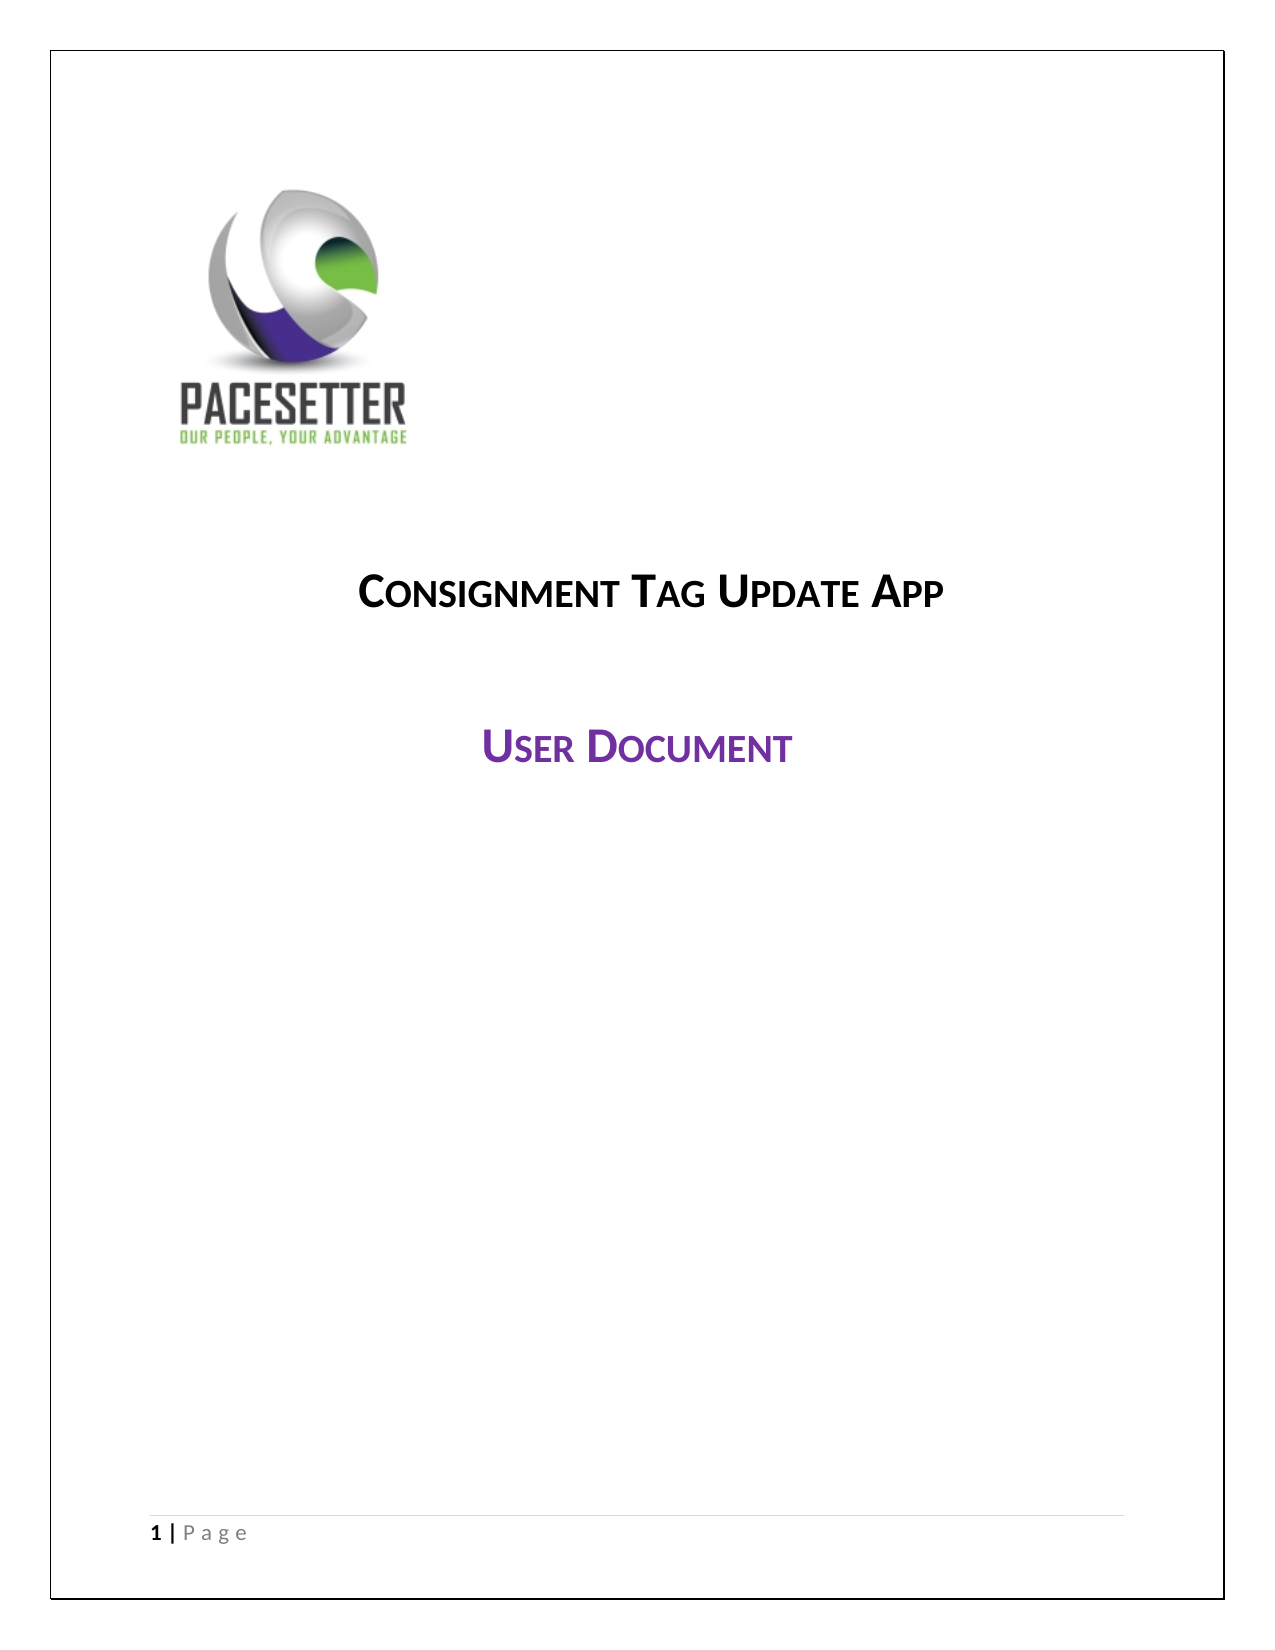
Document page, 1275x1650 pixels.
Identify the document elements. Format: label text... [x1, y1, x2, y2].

text User Document [150, 714, 1124, 775]
title Consignment Tag Update App [178, 558, 1124, 619]
picture [178, 187, 409, 448]
